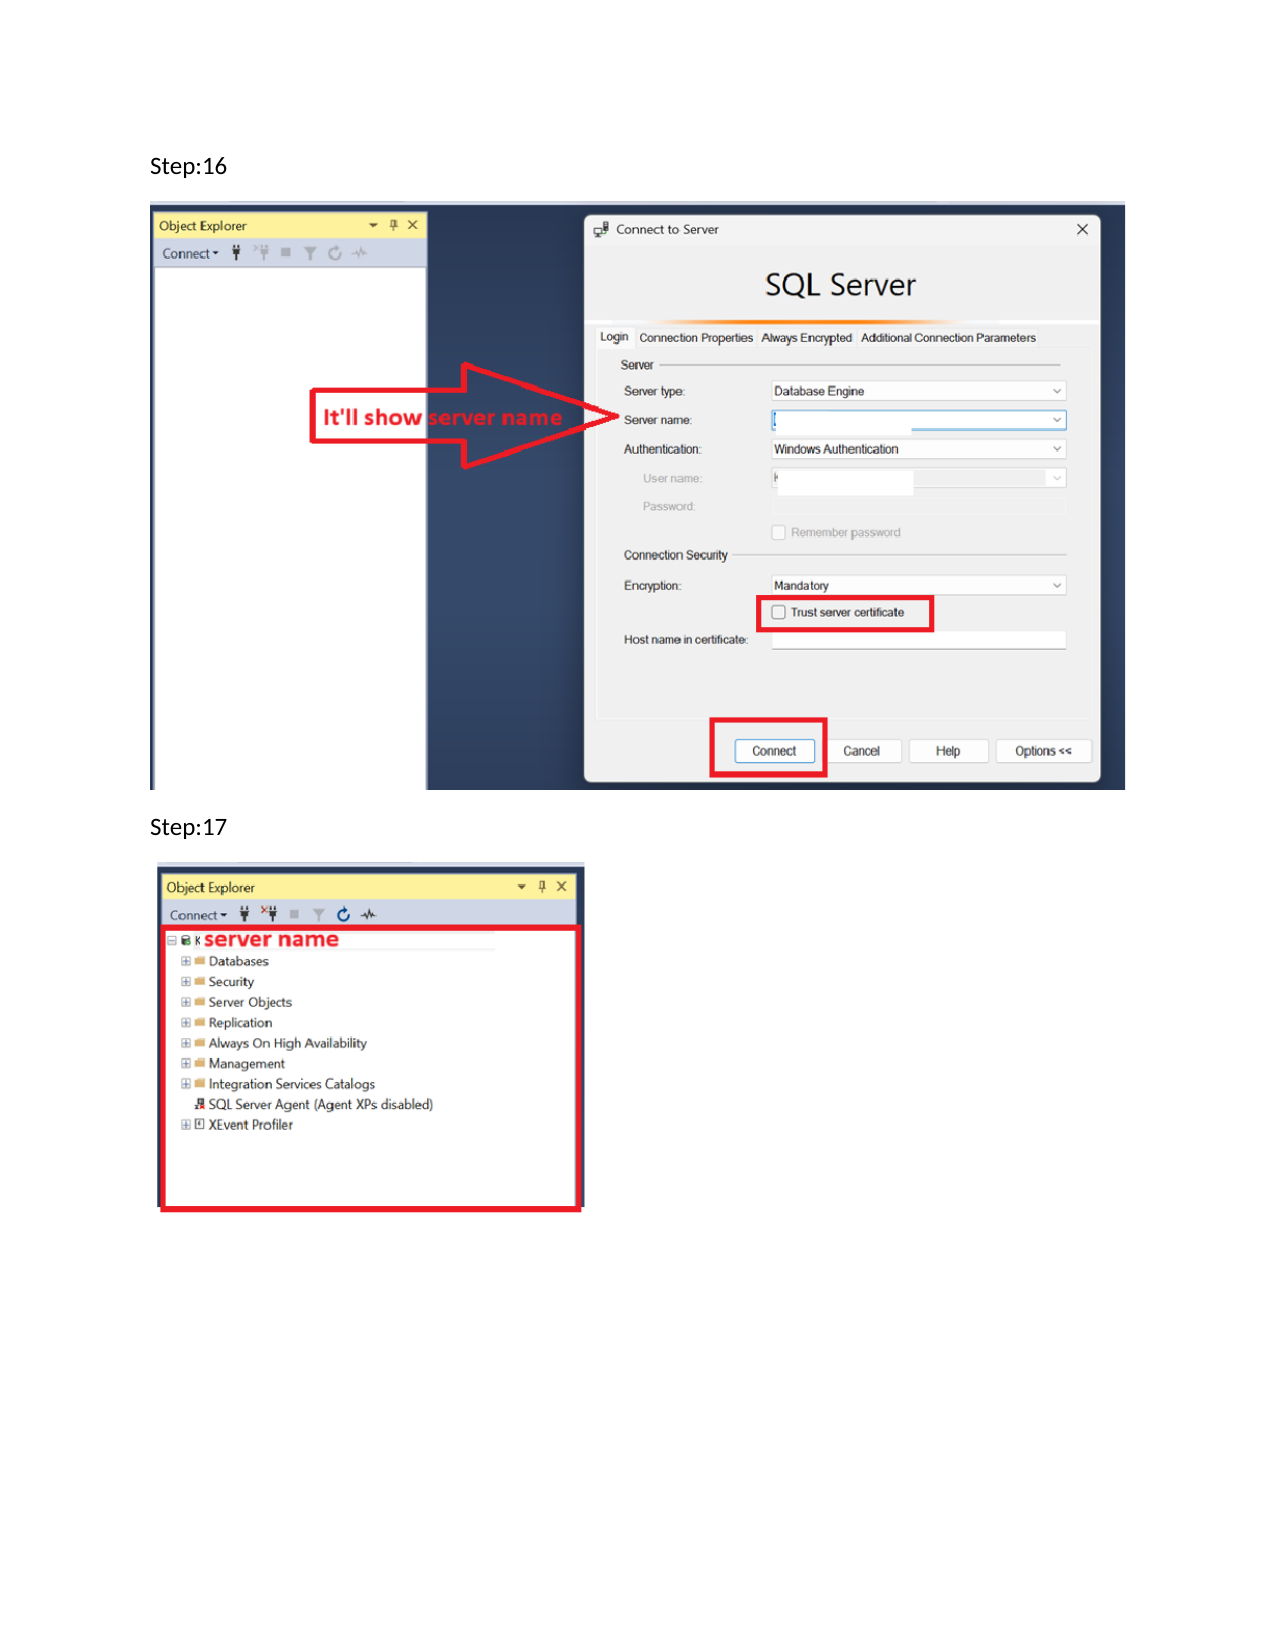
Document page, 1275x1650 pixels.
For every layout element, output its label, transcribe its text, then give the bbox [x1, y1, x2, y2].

picture [150, 862, 597, 1229]
text Step:16 [150, 150, 1125, 181]
picture [150, 201, 1125, 790]
text Step:17 [150, 811, 1125, 841]
